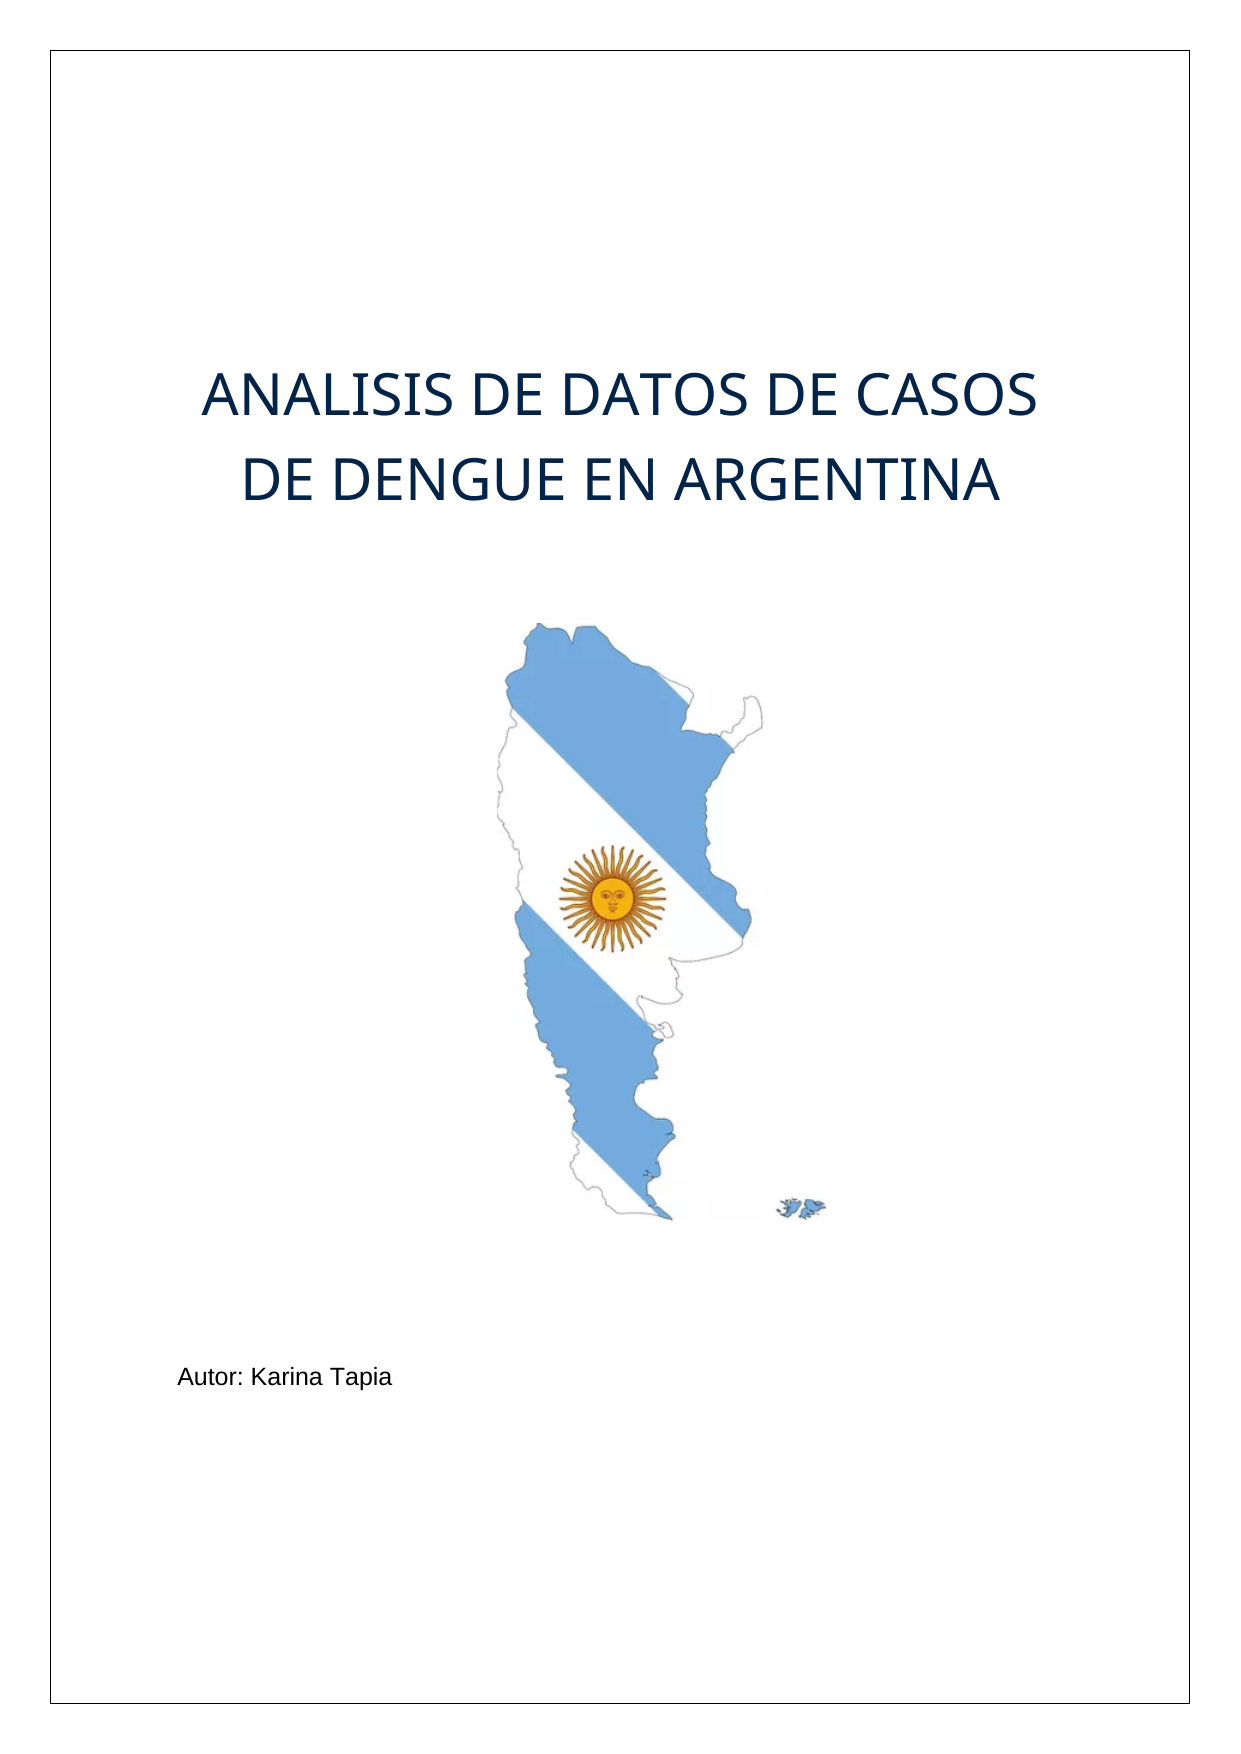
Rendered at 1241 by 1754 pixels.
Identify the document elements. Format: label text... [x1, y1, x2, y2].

picture [496, 623, 826, 1222]
text Autor: Karina Tapia [177, 1362, 1063, 1391]
text ANALISIS DE DATOS DE CASOS DE DENGUE EN ARGENTINA [177, 352, 1063, 518]
